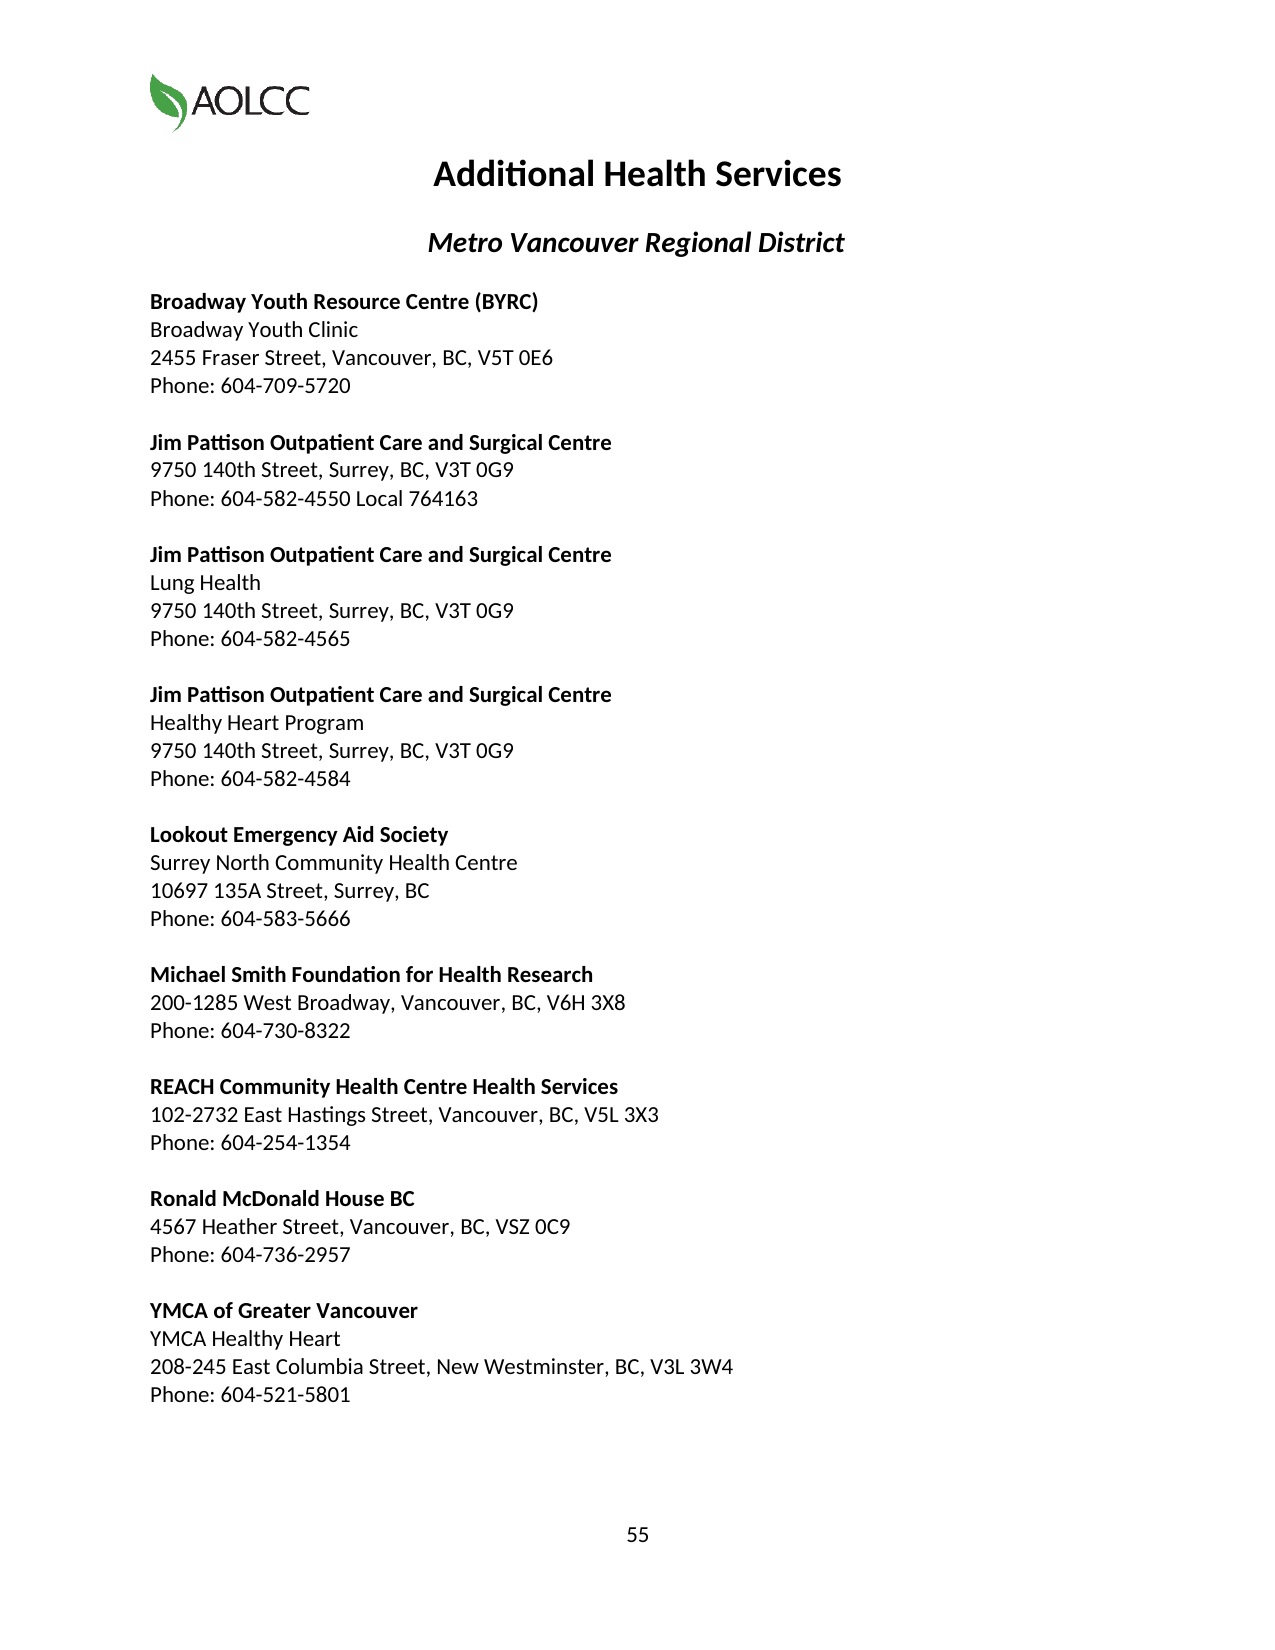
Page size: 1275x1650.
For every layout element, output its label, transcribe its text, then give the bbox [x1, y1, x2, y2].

text 4567 Heather Street, Vancouver, BC, VSZ 0C9 [150, 1212, 1125, 1240]
text Phone: 604-709-5720 [150, 372, 1125, 399]
text Phone: 604-582-4565 [150, 624, 1125, 652]
text Jim Pattison Outpatient Care and Surgical Centre [150, 540, 1125, 568]
text YMCA Healthy Heart [150, 1324, 1125, 1352]
text 9750 140th Street, Surrey, BC, V3T 0G9 [150, 456, 1125, 484]
picture [150, 73, 310, 133]
text Broadway Youth Clinic [150, 316, 1125, 343]
text Michael Smith Foundation for Health Research [150, 960, 1125, 988]
text 2455 Fraser Street, Vancouver, BC, V5T 0E6 [150, 343, 1125, 372]
text Phone: 604-730-8322 [150, 1016, 1125, 1044]
text Broadway Youth Resource Centre (BYRC) [150, 287, 1125, 316]
text Metro Vancouver Regional District [150, 224, 1125, 259]
text Jim Pattison Outpatient Care and Surgical Centre [150, 428, 1125, 456]
text Phone: 604-582-4550 Local 764163 [150, 484, 1125, 512]
text Phone: 604-582-4584 [150, 764, 1125, 792]
text Lung Health [150, 568, 1125, 596]
text Surrey North Community Health Centre [150, 848, 1125, 876]
text Phone: 604-521-5801 [150, 1380, 1125, 1408]
text Phone: 604-736-2957 [150, 1240, 1125, 1268]
text YMCA of Greater Vancouver [150, 1296, 1125, 1324]
text Healthy Heart Program [150, 708, 1125, 736]
text 200-1285 West Broadway, Vancouver, BC, V6H 3X8 [150, 988, 1125, 1016]
text Additional Health Services [150, 150, 1125, 196]
text Ronald McDonald House BC [150, 1184, 1125, 1212]
text Phone: 604-583-5666 [150, 904, 1125, 932]
text 208-245 East Columbia Street, New Westminster, BC, V3L 3W4 [150, 1352, 1125, 1380]
text 9750 140th Street, Surrey, BC, V3T 0G9 [150, 596, 1125, 624]
text Phone: 604-254-1354 [150, 1128, 1125, 1156]
text 10697 135A Street, Surrey, BC [150, 876, 1125, 904]
text 102-2732 East Hastings Street, Vancouver, BC, V5L 3X3 [150, 1100, 1125, 1128]
text REACH Community Health Centre Health Services [150, 1072, 1125, 1100]
text Lookout Emergency Aid Society [150, 820, 1125, 848]
text 9750 140th Street, Surrey, BC, V3T 0G9 [150, 736, 1125, 764]
text Jim Pattison Outpatient Care and Surgical Centre [150, 680, 1125, 708]
